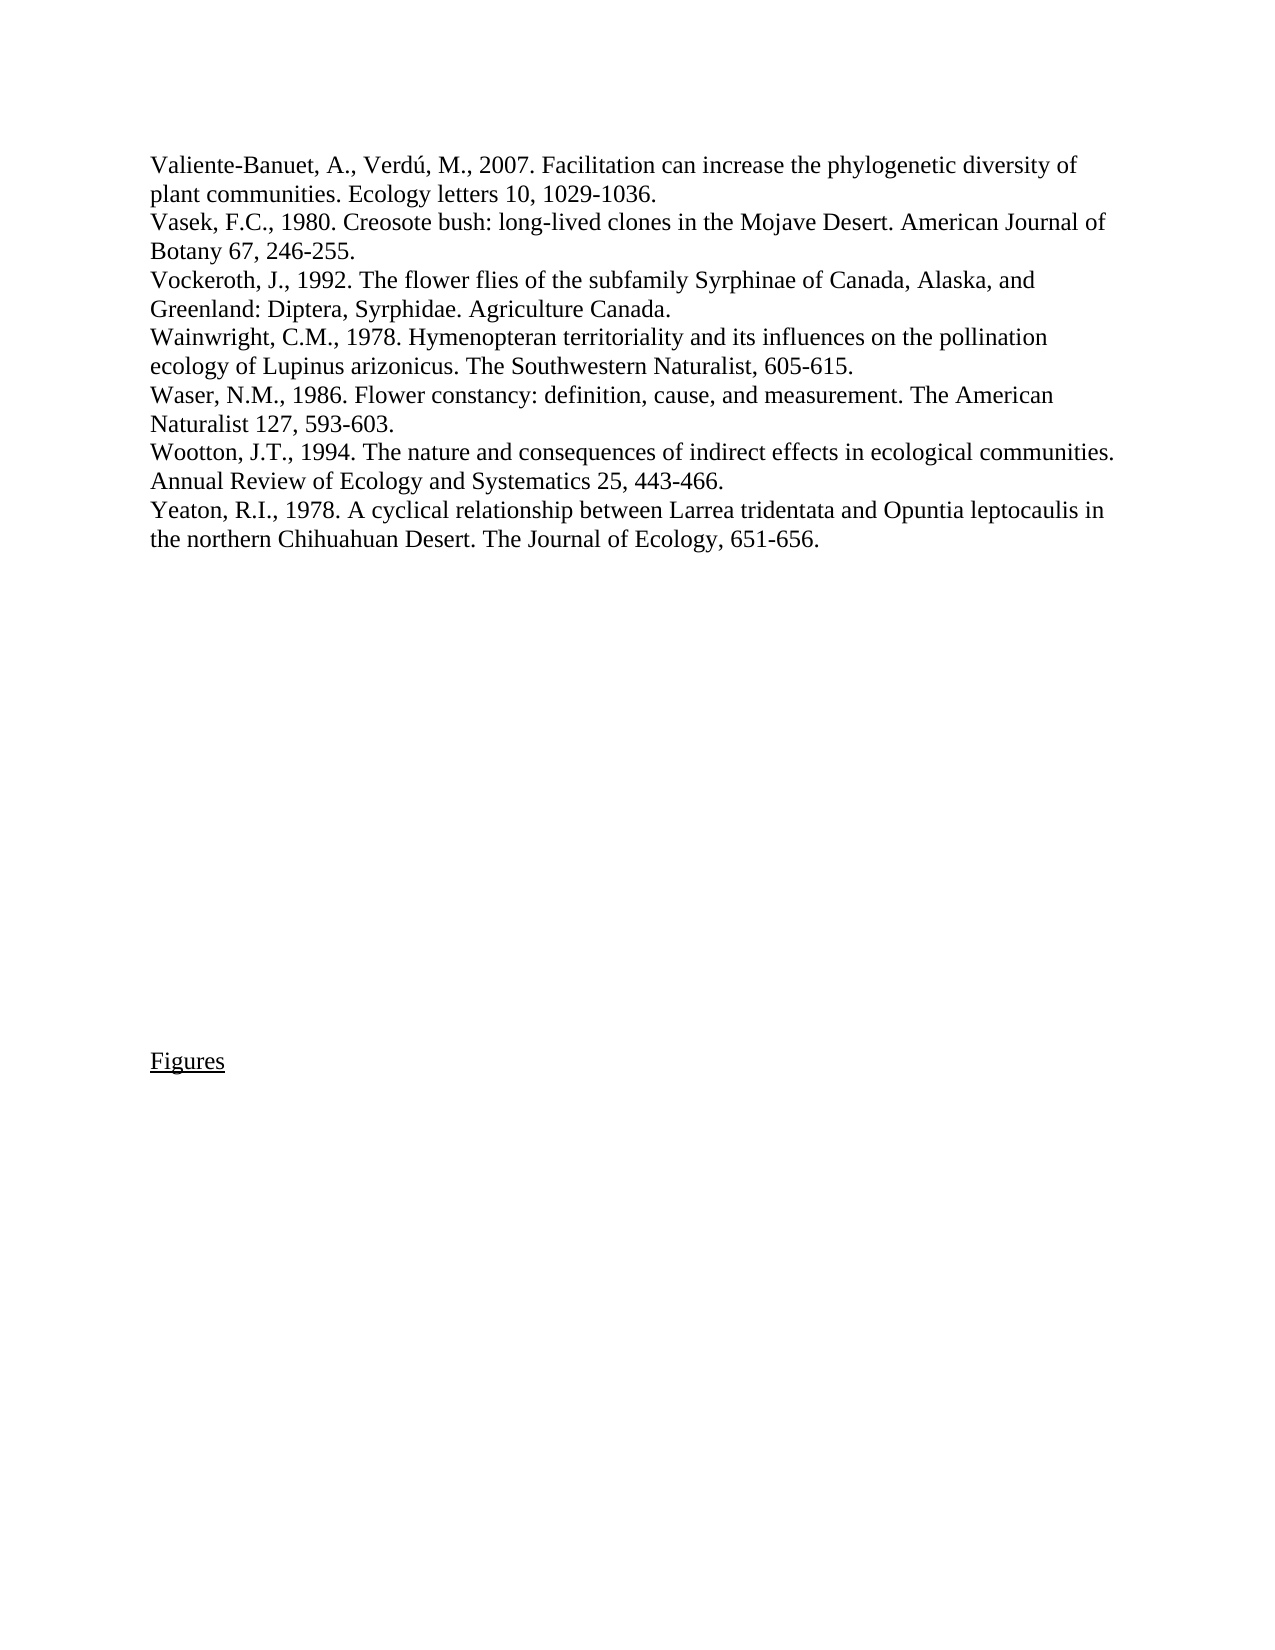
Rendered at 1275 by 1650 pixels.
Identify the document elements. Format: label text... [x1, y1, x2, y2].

text Vockeroth, J., 1992. The flower flies of the subfamily Syrphinae of Canada, Alaska, and Greenland: Diptera, Syrphidae. Agriculture Canada. [150, 265, 1125, 322]
text Yeaton, R.I., 1978. A cyclical relationship between Larrea tridentata and Opuntia leptocaulis in the northern Chihuahuan Desert. The Journal of Ecology, 651-656. [150, 495, 1125, 552]
text Waser, N.M., 1986. Flower constancy: definition, cause, and measurement. The American Naturalist 127, 593-603. [150, 380, 1125, 437]
text Vasek, F.C., 1980. Creosote bush: long‐lived clones in the Mojave Desert. American Journal of Botany 67, 246-255. [150, 207, 1125, 265]
text Wainwright, C.M., 1978. Hymenopteran territoriality and its influences on the pollination ecology of Lupinus arizonicus. The Southwestern Naturalist, 605-615. [150, 322, 1125, 380]
text Figures [150, 1046, 1125, 1075]
text Valiente‐Banuet, A., Verdú, M., 2007. Facilitation can increase the phylogenetic diversity of plant communities. Ecology letters 10, 1029-1036. [150, 150, 1125, 207]
text Wootton, J.T., 1994. The nature and consequences of indirect effects in ecological communities. Annual Review of Ecology and Systematics 25, 443-466. [150, 437, 1125, 495]
